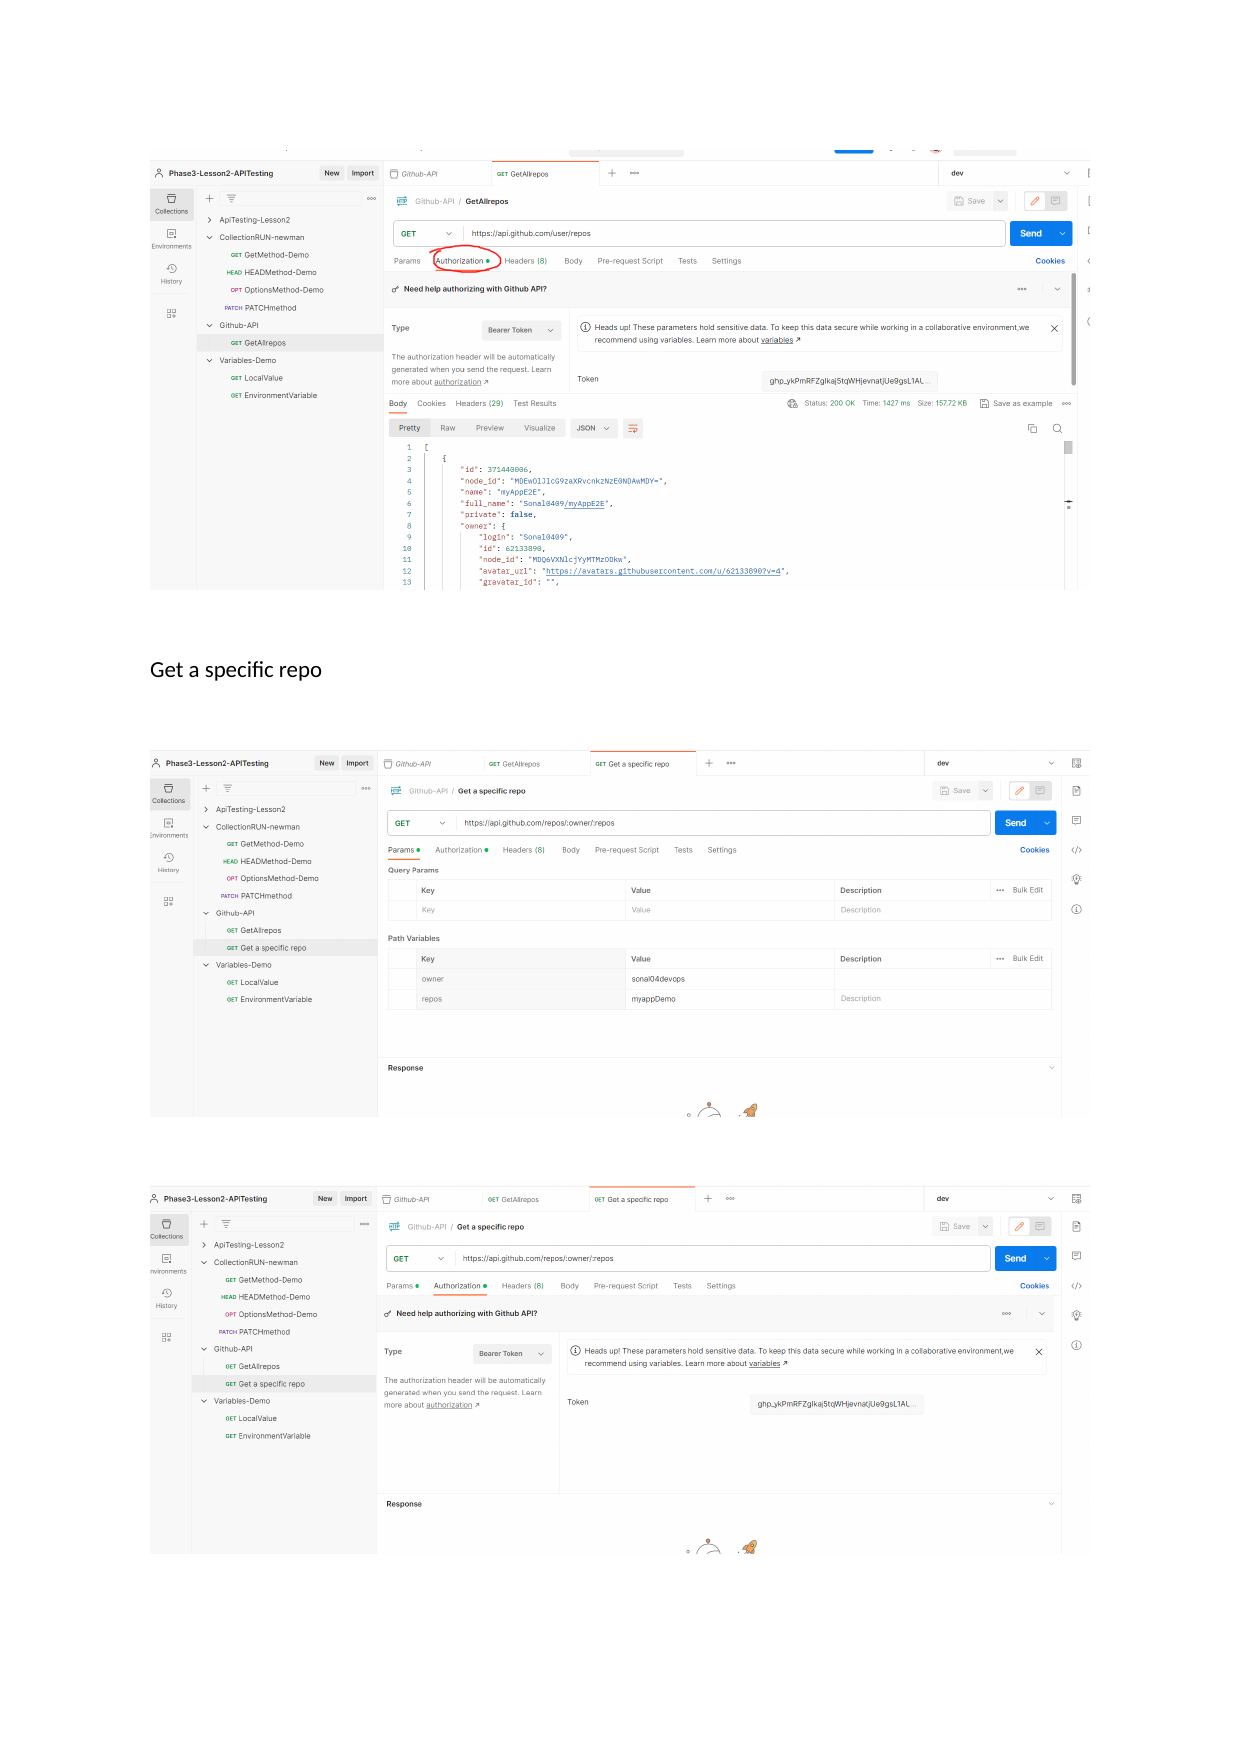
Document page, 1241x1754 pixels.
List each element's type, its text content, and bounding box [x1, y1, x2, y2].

text Get a specific repo [150, 656, 1090, 683]
picture [150, 749, 1091, 1117]
picture [150, 1182, 1091, 1554]
picture [150, 150, 1091, 590]
